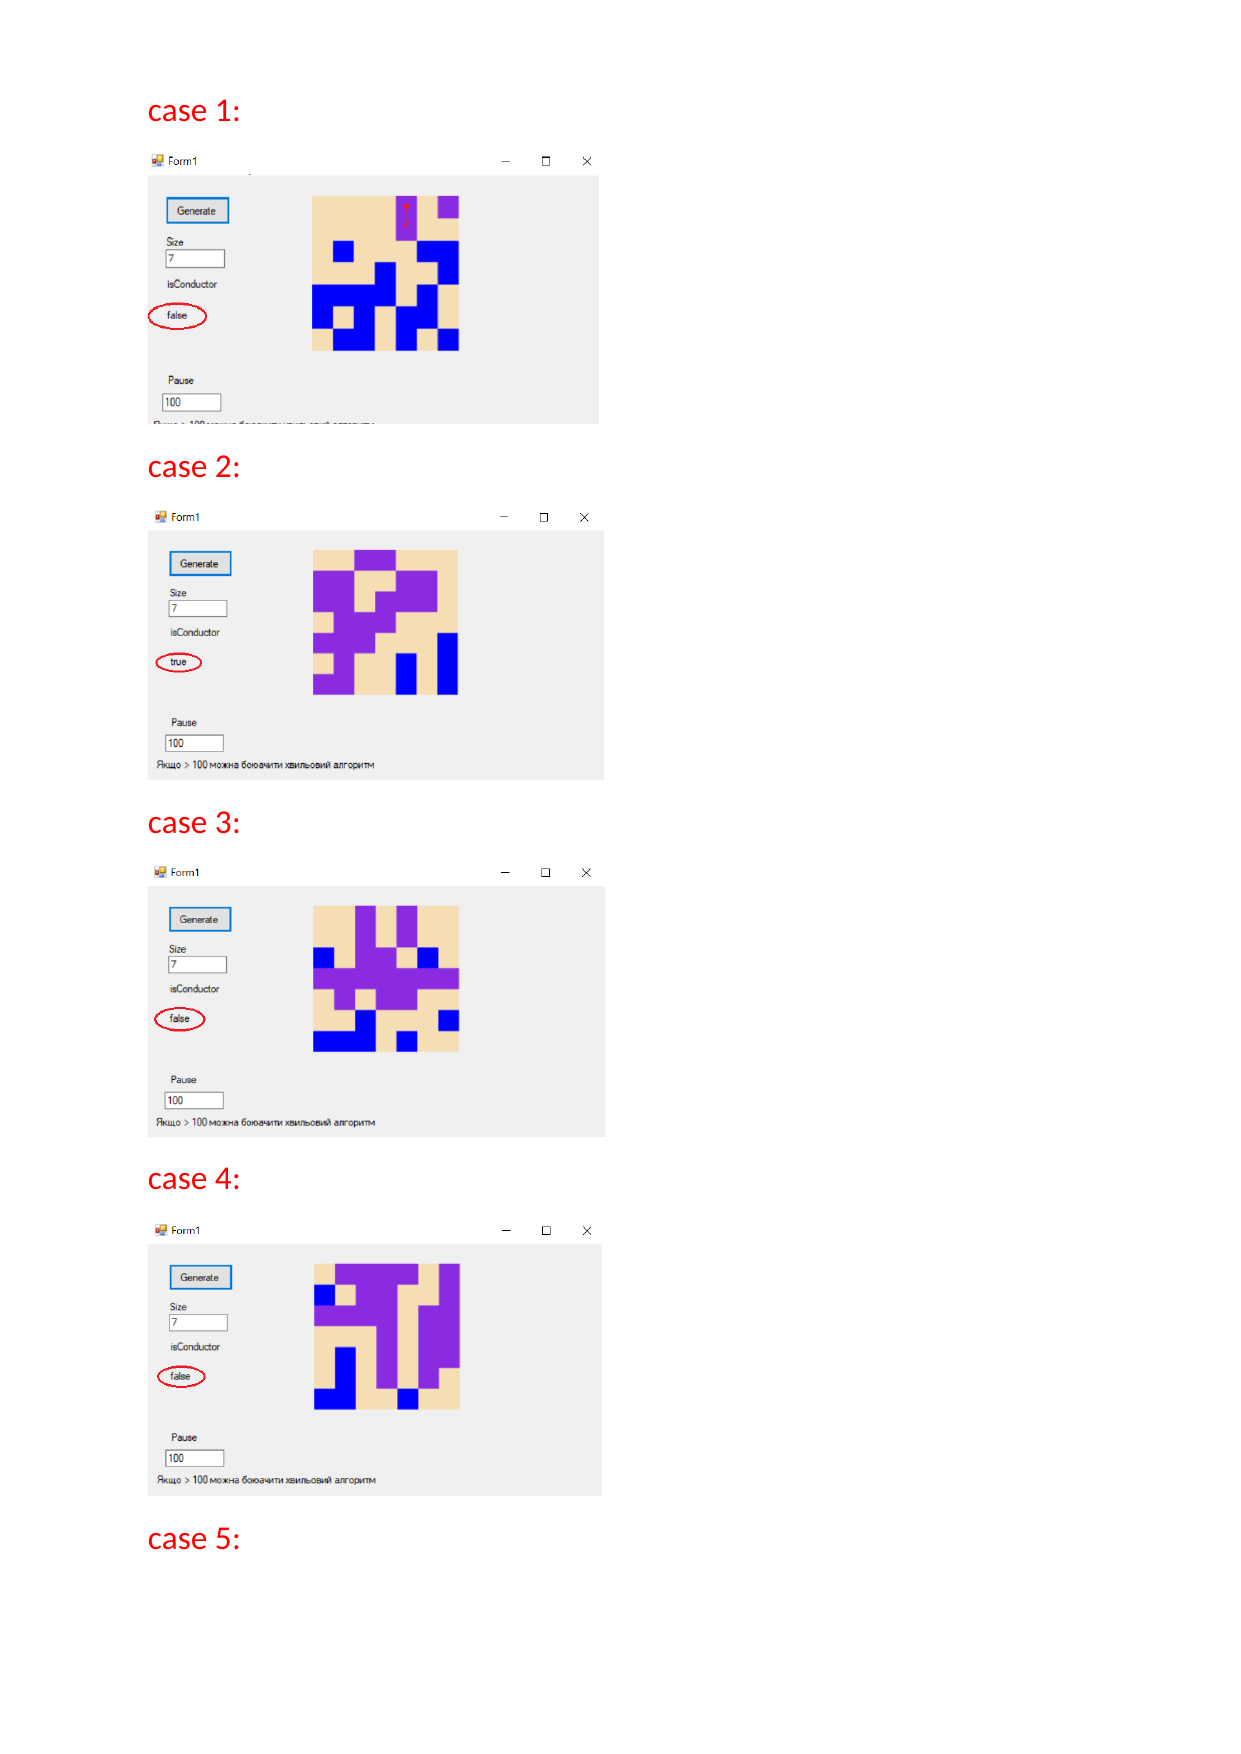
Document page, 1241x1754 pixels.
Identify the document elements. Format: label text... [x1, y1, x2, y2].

text case 1: [148, 88, 1152, 129]
picture [147, 150, 600, 424]
text case 5: [148, 1517, 1152, 1558]
picture [147, 506, 604, 780]
text case 3: [148, 801, 1152, 842]
picture [147, 1218, 602, 1496]
text case 2: [148, 445, 1152, 485]
text case 4: [148, 1157, 1152, 1198]
picture [147, 862, 606, 1137]
